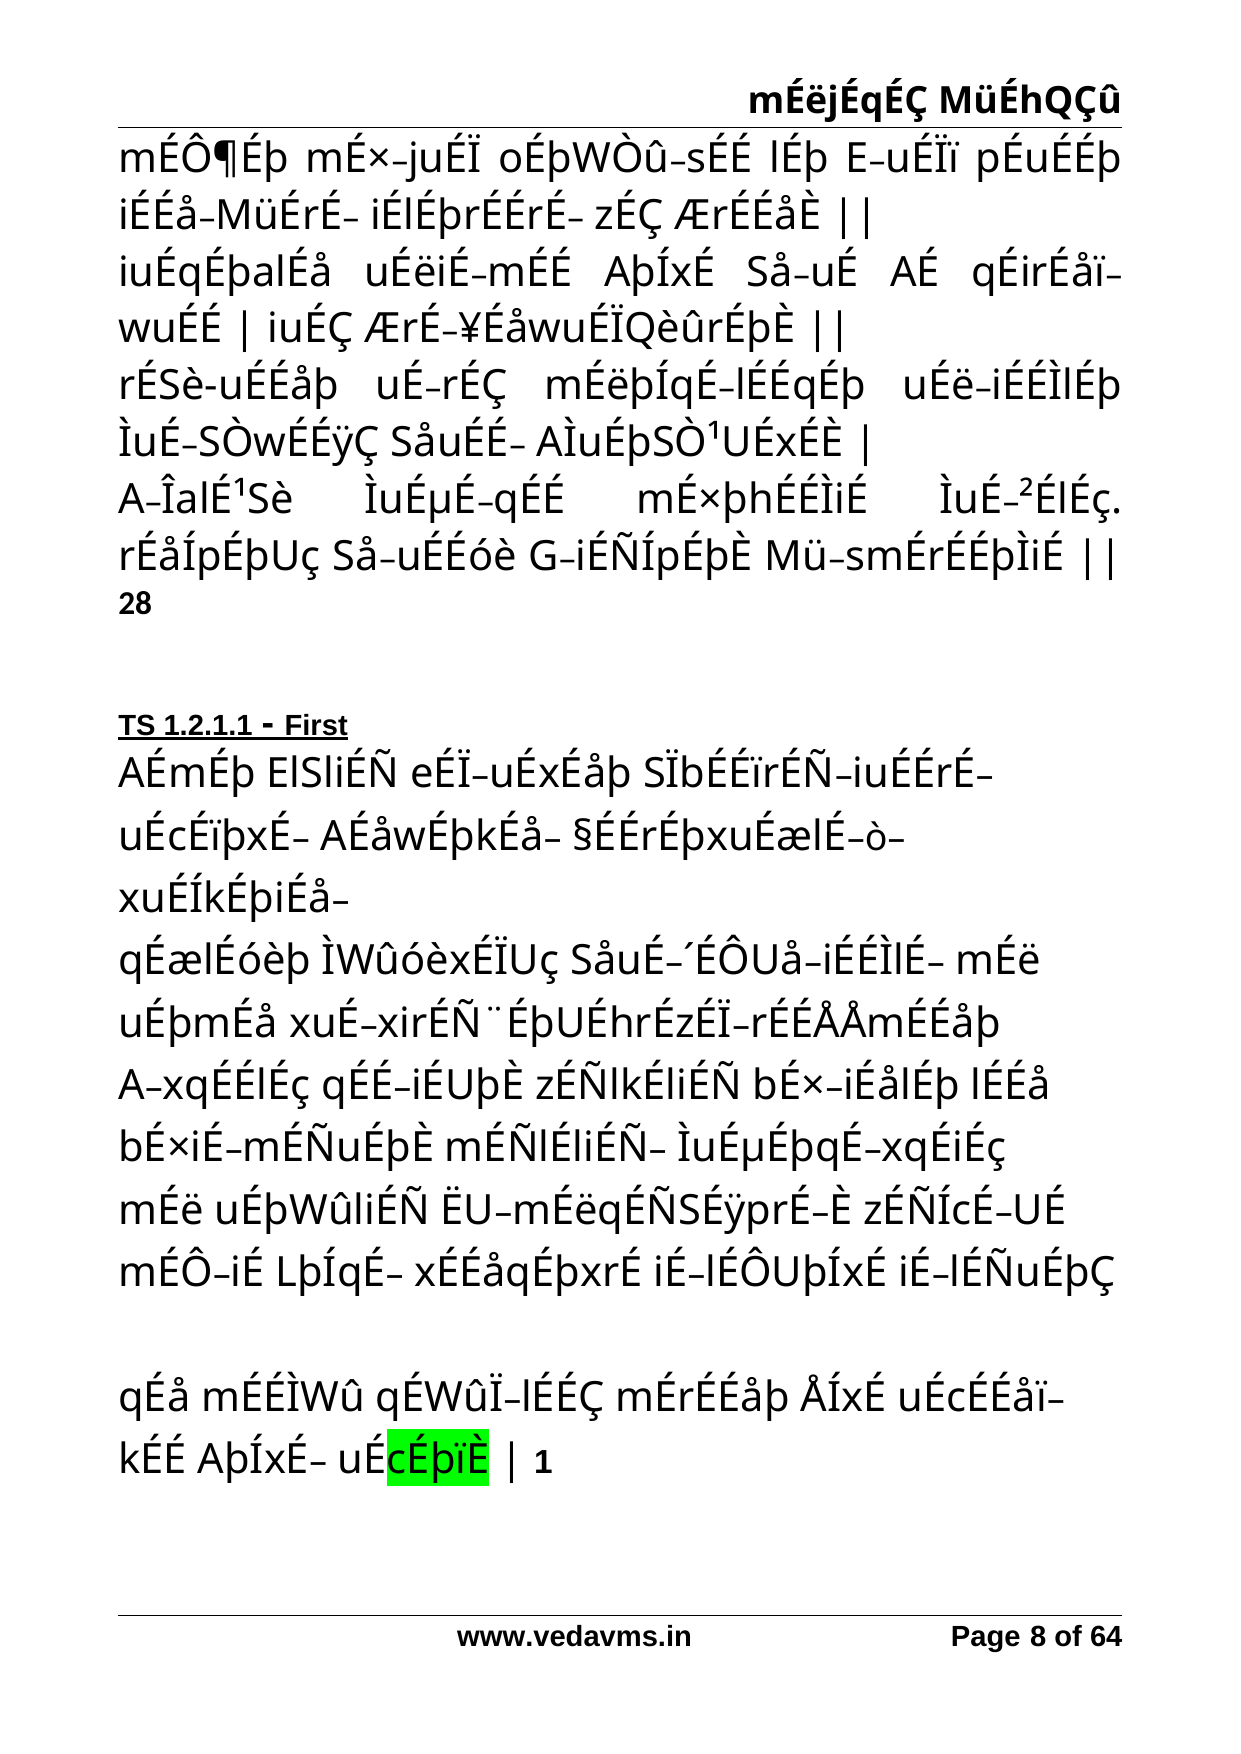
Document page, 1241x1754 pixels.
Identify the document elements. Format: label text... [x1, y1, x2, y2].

text mÉÔ¶Éþ mÉ×–juÉÏ oÉþWÒû–sÉÉ lÉþ E–uÉÏï pÉuÉÉþ iÉÉå–MüÉrÉ– iÉlÉþrÉÉrÉ– zÉÇ ÆrÉÉåÈ || [118, 128, 1122, 242]
text AÉmÉþ ElSliÉÑ eÉÏ–uÉxÉåþ SÏbÉÉïrÉÑ–iuÉÉrÉ– uÉcÉïþxÉ– AÉåwÉþkÉå– §ÉÉrÉþxuÉælÉ–ò– xuÉÍkÉþiÉå– [118, 743, 1122, 924]
text rÉSè-uÉÉåþ uÉ–rÉÇ mÉëþÍqÉ–lÉÉqÉþ uÉë–iÉÉÌlÉþ ÌuÉ–SÒwÉÉÿÇ SåuÉÉ– AÌuÉþSÒ¹UÉxÉÈ | [118, 355, 1122, 469]
text A–ÎalÉ¹Sè ÌuÉµÉ–qÉÉ mÉ×þhÉÉÌiÉ ÌuÉ–²ÉlÉç. rÉåÍpÉþUç Så–uÉÉóè G–iÉÑÍpÉþÈ Mü–smÉrÉÉþÌiÉ || 28 [118, 469, 1122, 623]
text iuÉqÉþalÉå uÉëiÉ–mÉÉ AþÍxÉ Så–uÉ AÉ qÉirÉåï–wuÉÉ | iuÉÇ ÆrÉ–¥ÉåwuÉÏQèûrÉþÈ || [118, 242, 1122, 355]
text qÉå mÉÉÌWû qÉWûÏ–lÉÉÇ mÉrÉÉåþ ÅÍxÉ uÉcÉÉåï–kÉÉ AþÍxÉ– uÉcÉþïÈ | 1 [118, 1367, 1122, 1486]
text mÉë uÉþWûliÉÑ ËU–mÉëqÉÑSÉÿprÉ–È zÉÑÍcÉ–UÉ mÉÔ–iÉ LþÍqÉ– xÉÉåqÉþxrÉ iÉ–lÉÔUþÍxÉ iÉ–lÉÑuÉþÇ [118, 1180, 1122, 1361]
text A–xqÉÉlÉç qÉÉ–iÉUþÈ zÉÑlkÉliÉÑ bÉ×–iÉålÉþ lÉÉå bÉ×iÉ–mÉÑuÉþÈ mÉÑlÉliÉÑ– ÌuÉµÉþqÉ–xqÉiÉç [118, 1055, 1122, 1174]
text qÉælÉóèþ ÌWûóèxÉÏUç SåuÉ–´ÉÔUå–iÉÉÌlÉ– mÉë uÉþmÉå xuÉ–xirÉÑ¨ÉþUÉhrÉzÉÏ–rÉÉÅÅmÉÉåþ [118, 930, 1122, 1049]
subtitle TS 1.2.1.1 - First [118, 700, 1122, 743]
